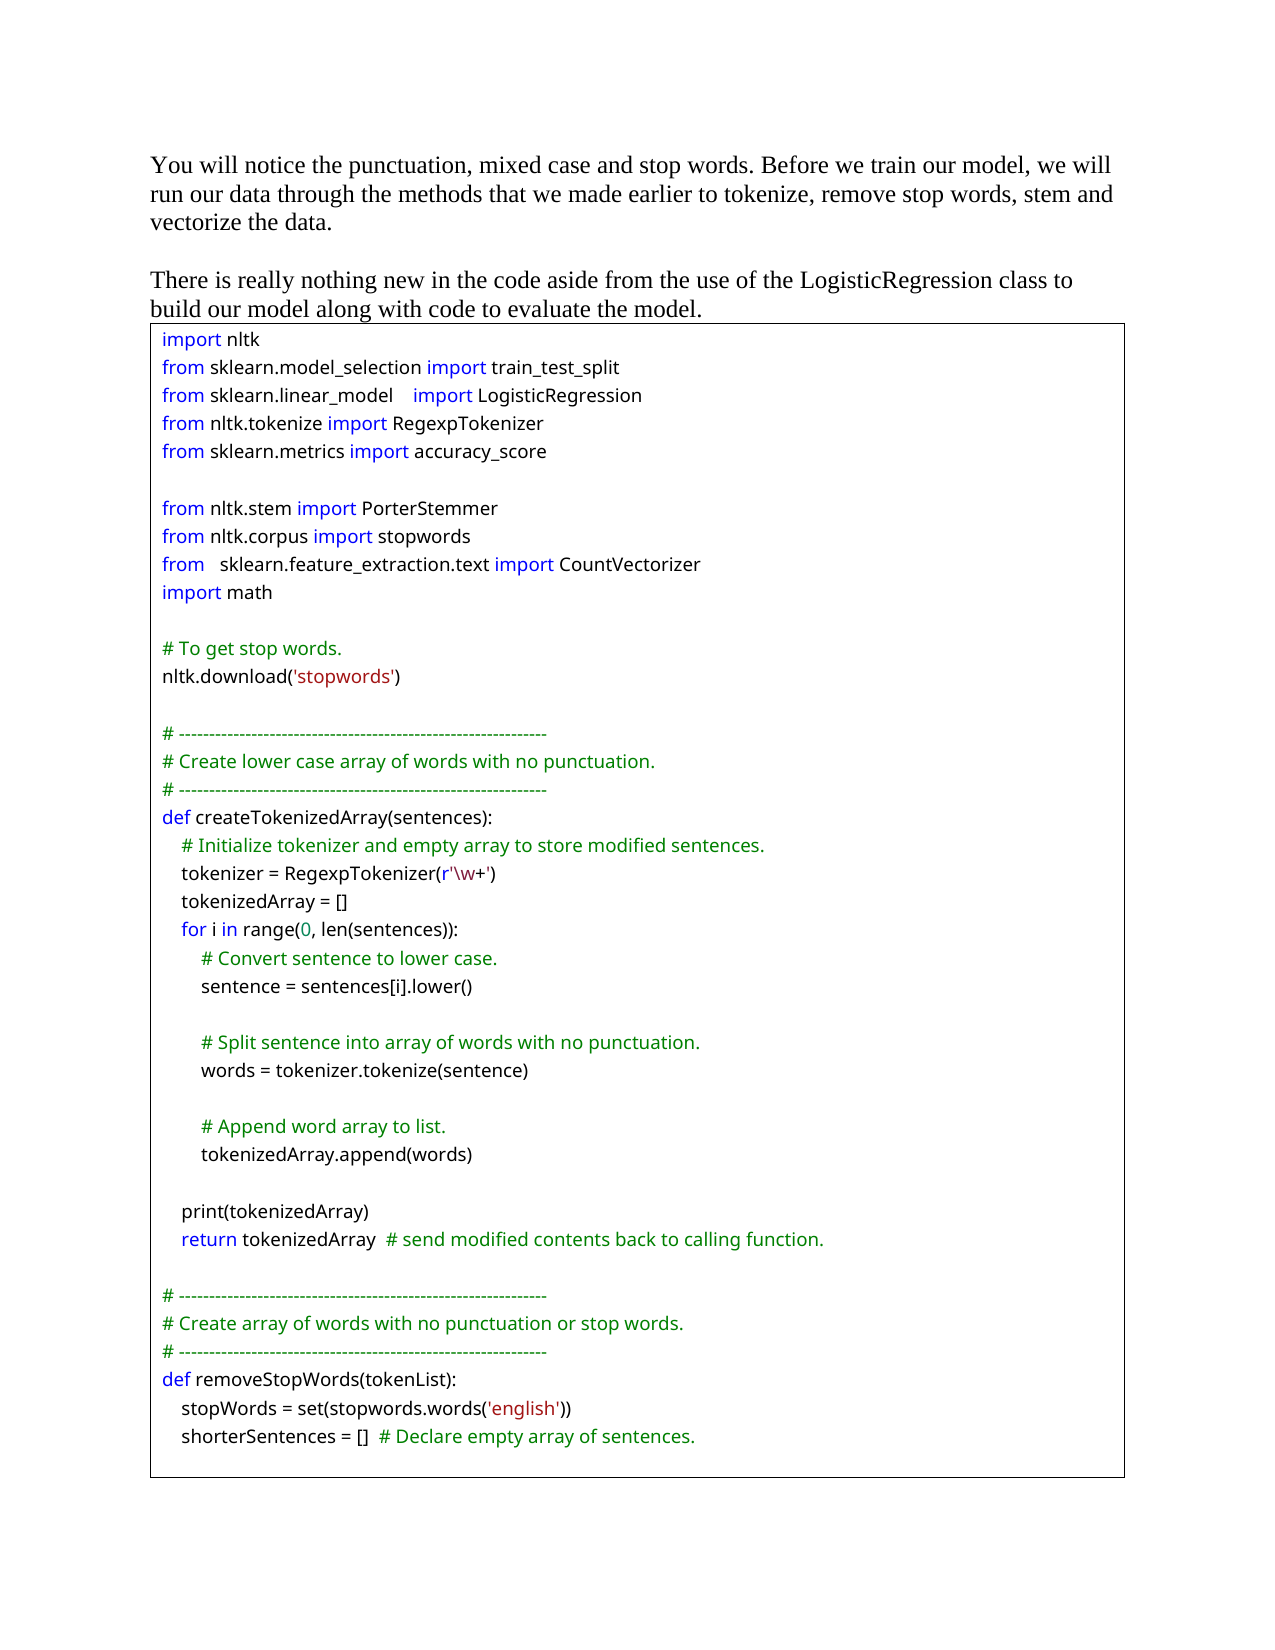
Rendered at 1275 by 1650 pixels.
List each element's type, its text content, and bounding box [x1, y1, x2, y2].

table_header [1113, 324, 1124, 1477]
text There is really nothing new in the code aside from the use of the LogisticRegression class to build our model along with code to evaluate the model. [150, 265, 1125, 322]
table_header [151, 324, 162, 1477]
text You will notice the punctuation, mixed case and stop words. Before we train our model, we will run our data through the methods that we made earlier to tokenize, remove stop words, stem and vectorize the data. [150, 150, 1125, 236]
